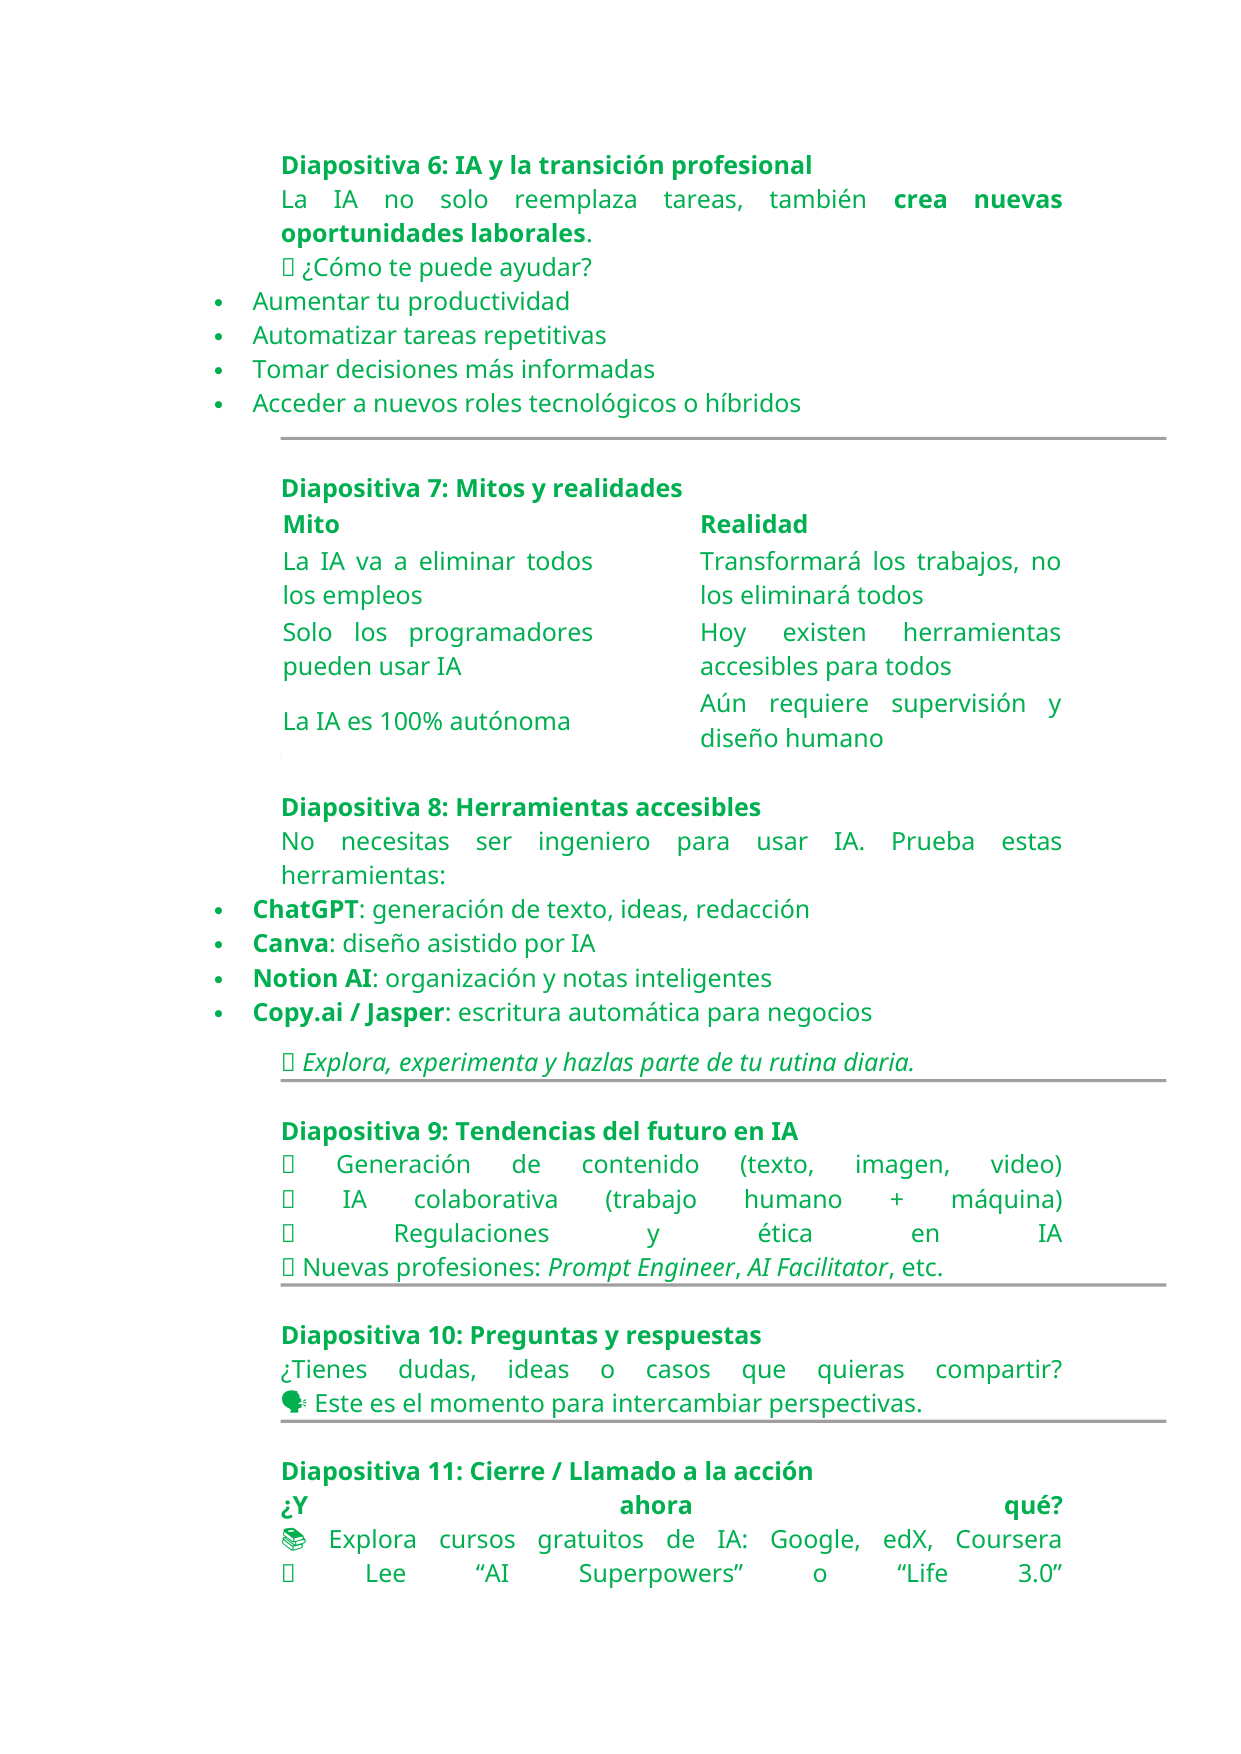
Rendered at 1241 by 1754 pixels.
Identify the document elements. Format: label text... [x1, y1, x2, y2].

table_cell La IA va a eliminar todos los empleos [177, 491, 595, 563]
text Diapositiva 8: Herramientas accesibles [281, 739, 1063, 773]
table_header Realidad [595, 454, 1063, 491]
list Aumentar tu productividad [215, 250, 1063, 284]
table_cell Solo los programadores pueden usar IA [177, 563, 595, 634]
table_cell Hoy existen herramientas accesibles para todos [595, 563, 1063, 634]
list ChatGPT: generación de texto, ideas, redacción [215, 841, 1063, 875]
list Automatizar tareas repetitivas [215, 284, 1063, 318]
text Diapositiva 10: Preguntas y respuestas [281, 1250, 1063, 1284]
text ¿Y ahora qué? 📚 Explora cursos gratuitos de IA: Google, edX, Coursera 📘 Lee “AI Superpowers” o “Life 3.0” 🔧 Prueba una herramienta de IA esta semana 💬 Conecta conmigo: [tu correo o red profesional] [281, 1420, 1063, 1591]
text La IA no solo reemplaza tareas, también crea nuevas oportunidades laborales. [281, 148, 1063, 216]
text No necesitas ser ingeniero para usar IA. Prueba estas herramientas: [281, 773, 1063, 841]
table_cell La IA es 100% autónoma [177, 634, 595, 705]
text 🧠 Explora, experimenta y hazlas parte de tu rutina diaria. [281, 978, 1063, 1011]
list Copy.ai / Jasper: escritura automática para negocios [215, 943, 1063, 978]
text ¿Tienes dudas, ideas o casos que quieras compartir? 🗣 Este es el momento para intercambiar perspectivas. [281, 1284, 1063, 1352]
list Tomar decisiones más informadas [215, 318, 1063, 352]
text Diapositiva 11: Cierre / Llamado a la acción [281, 1386, 1063, 1420]
table_header Mito [177, 454, 595, 491]
table_cell Transformará los trabajos, no los eliminará todos [595, 491, 1063, 563]
text 💡 ¿Cómo te puede ayudar? [281, 216, 1063, 250]
table_cell Aún requiere supervisión y diseño humano [595, 634, 1063, 705]
list Notion AI: organización y notas inteligentes [215, 909, 1063, 943]
text Diapositiva 9: Tendencias del futuro en IA [281, 1046, 1063, 1080]
list Acceder a nuevos roles tecnológicos o híbridos [215, 352, 1063, 386]
text 🔮 Generación de contenido (texto, imagen, video) 🤝 IA colaborativa (trabajo humano + máquina) 📏 Regulaciones y ética en IA 💼 Nuevas profesiones: Prompt Engineer, AI Facilitator, etc. [281, 1080, 1063, 1216]
text Diapositiva 7: Mitos y realidades [281, 420, 1063, 454]
list Canva: diseño asistido por IA [215, 875, 1063, 909]
